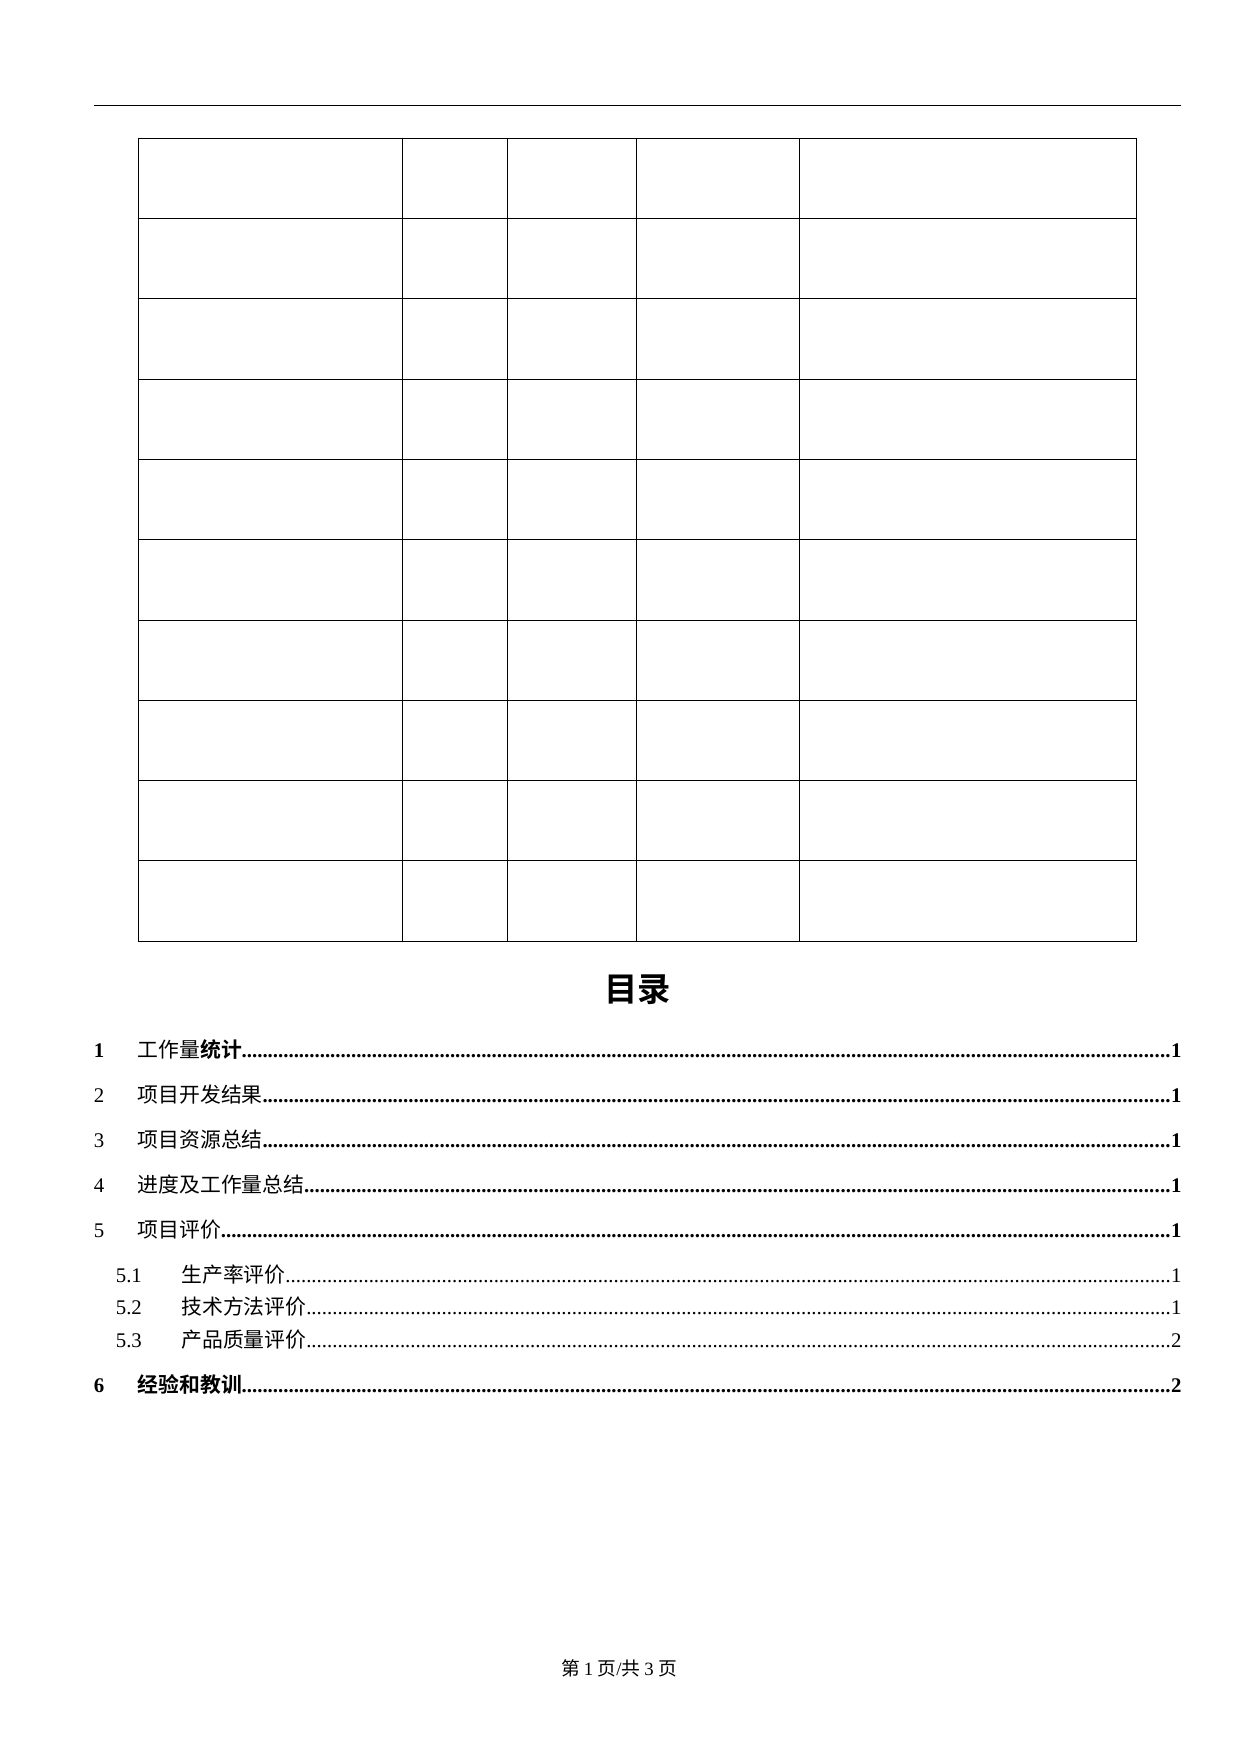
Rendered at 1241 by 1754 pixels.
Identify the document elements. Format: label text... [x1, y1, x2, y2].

table_cell [139, 781, 402, 860]
table_cell [800, 861, 1136, 941]
table_cell [800, 540, 1136, 619]
text 目录 [94, 954, 1181, 1019]
table_cell [508, 139, 636, 218]
text 5.3 产品质量评价 2 [116, 1322, 1181, 1354]
table_cell [139, 861, 402, 941]
table_cell [508, 460, 636, 539]
table_cell [139, 621, 402, 700]
table_cell [637, 139, 799, 218]
table_cell [508, 540, 636, 619]
table_cell [637, 701, 799, 780]
table_cell [800, 621, 1136, 700]
table_cell [403, 219, 507, 298]
table_cell [139, 540, 402, 619]
table_cell [800, 219, 1136, 298]
table_cell [403, 460, 507, 539]
text 1 工作量统计 1 [94, 1032, 1181, 1064]
table_cell [637, 781, 799, 860]
text 3 项目资源总结 1 [94, 1122, 1181, 1154]
text 4 进度及工作量总结 1 [94, 1167, 1181, 1199]
table_cell [508, 781, 636, 860]
table_cell [139, 701, 402, 780]
text 5 项目评价 1 [94, 1212, 1181, 1244]
table_cell [637, 621, 799, 700]
table_cell [403, 781, 507, 860]
text 6 经验和教训 2 [94, 1367, 1181, 1399]
table_cell [403, 621, 507, 700]
table_cell [800, 380, 1136, 459]
table_cell [403, 540, 507, 619]
table_cell [139, 299, 402, 378]
table_cell [139, 460, 402, 539]
table_cell [508, 219, 636, 298]
table_cell [637, 540, 799, 619]
table_cell [403, 861, 507, 941]
text 5.1 生产率评价 1 [116, 1257, 1181, 1289]
table_cell [508, 380, 636, 459]
table_cell [403, 701, 507, 780]
table_cell [403, 139, 507, 218]
text 2 项目开发结果 1 [94, 1077, 1181, 1109]
table_cell [800, 299, 1136, 378]
table_cell [508, 861, 636, 941]
table_cell [800, 781, 1136, 860]
table_cell [637, 299, 799, 378]
table_cell [139, 380, 402, 459]
table_cell [637, 219, 799, 298]
table_cell [139, 219, 402, 298]
table_cell [800, 139, 1136, 218]
table_cell [508, 621, 636, 700]
table_cell [403, 380, 507, 459]
table_cell [637, 380, 799, 459]
table_cell [637, 460, 799, 539]
table_cell [403, 299, 507, 378]
table_cell [508, 299, 636, 378]
table_cell [800, 701, 1136, 780]
text 5.2 技术方法评价 1 [116, 1289, 1181, 1322]
table_cell [139, 139, 402, 218]
table_cell [508, 701, 636, 780]
table_cell [800, 460, 1136, 539]
table_cell [637, 861, 799, 941]
